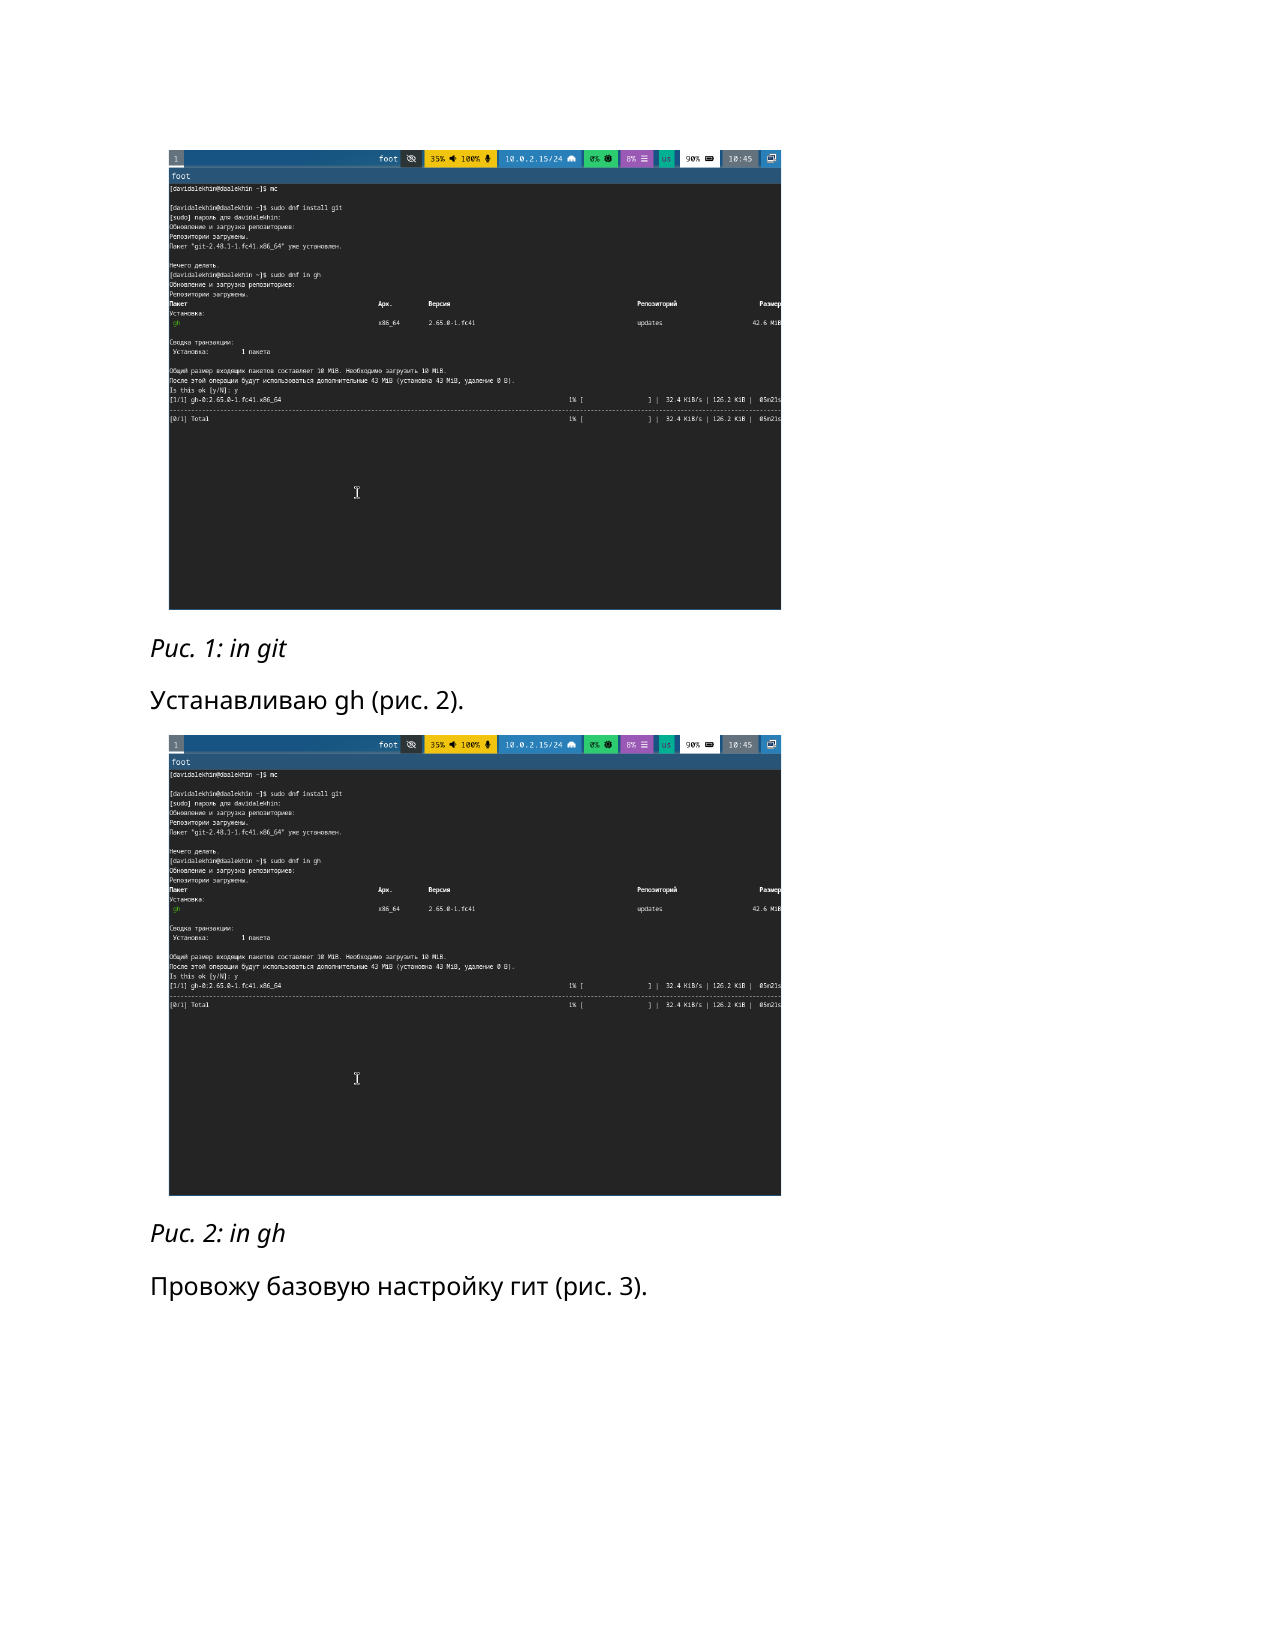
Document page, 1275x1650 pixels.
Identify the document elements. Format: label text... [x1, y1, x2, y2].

text Рис. 2: in gh [150, 1216, 1125, 1250]
picture [168, 735, 782, 1196]
text Рис. 1: in git [150, 630, 1125, 664]
text Провожу базовую настройку гит (рис. 3). [150, 1269, 1125, 1303]
text Устанавливаю gh (рис. 2). [150, 683, 1125, 717]
picture [168, 150, 782, 610]
